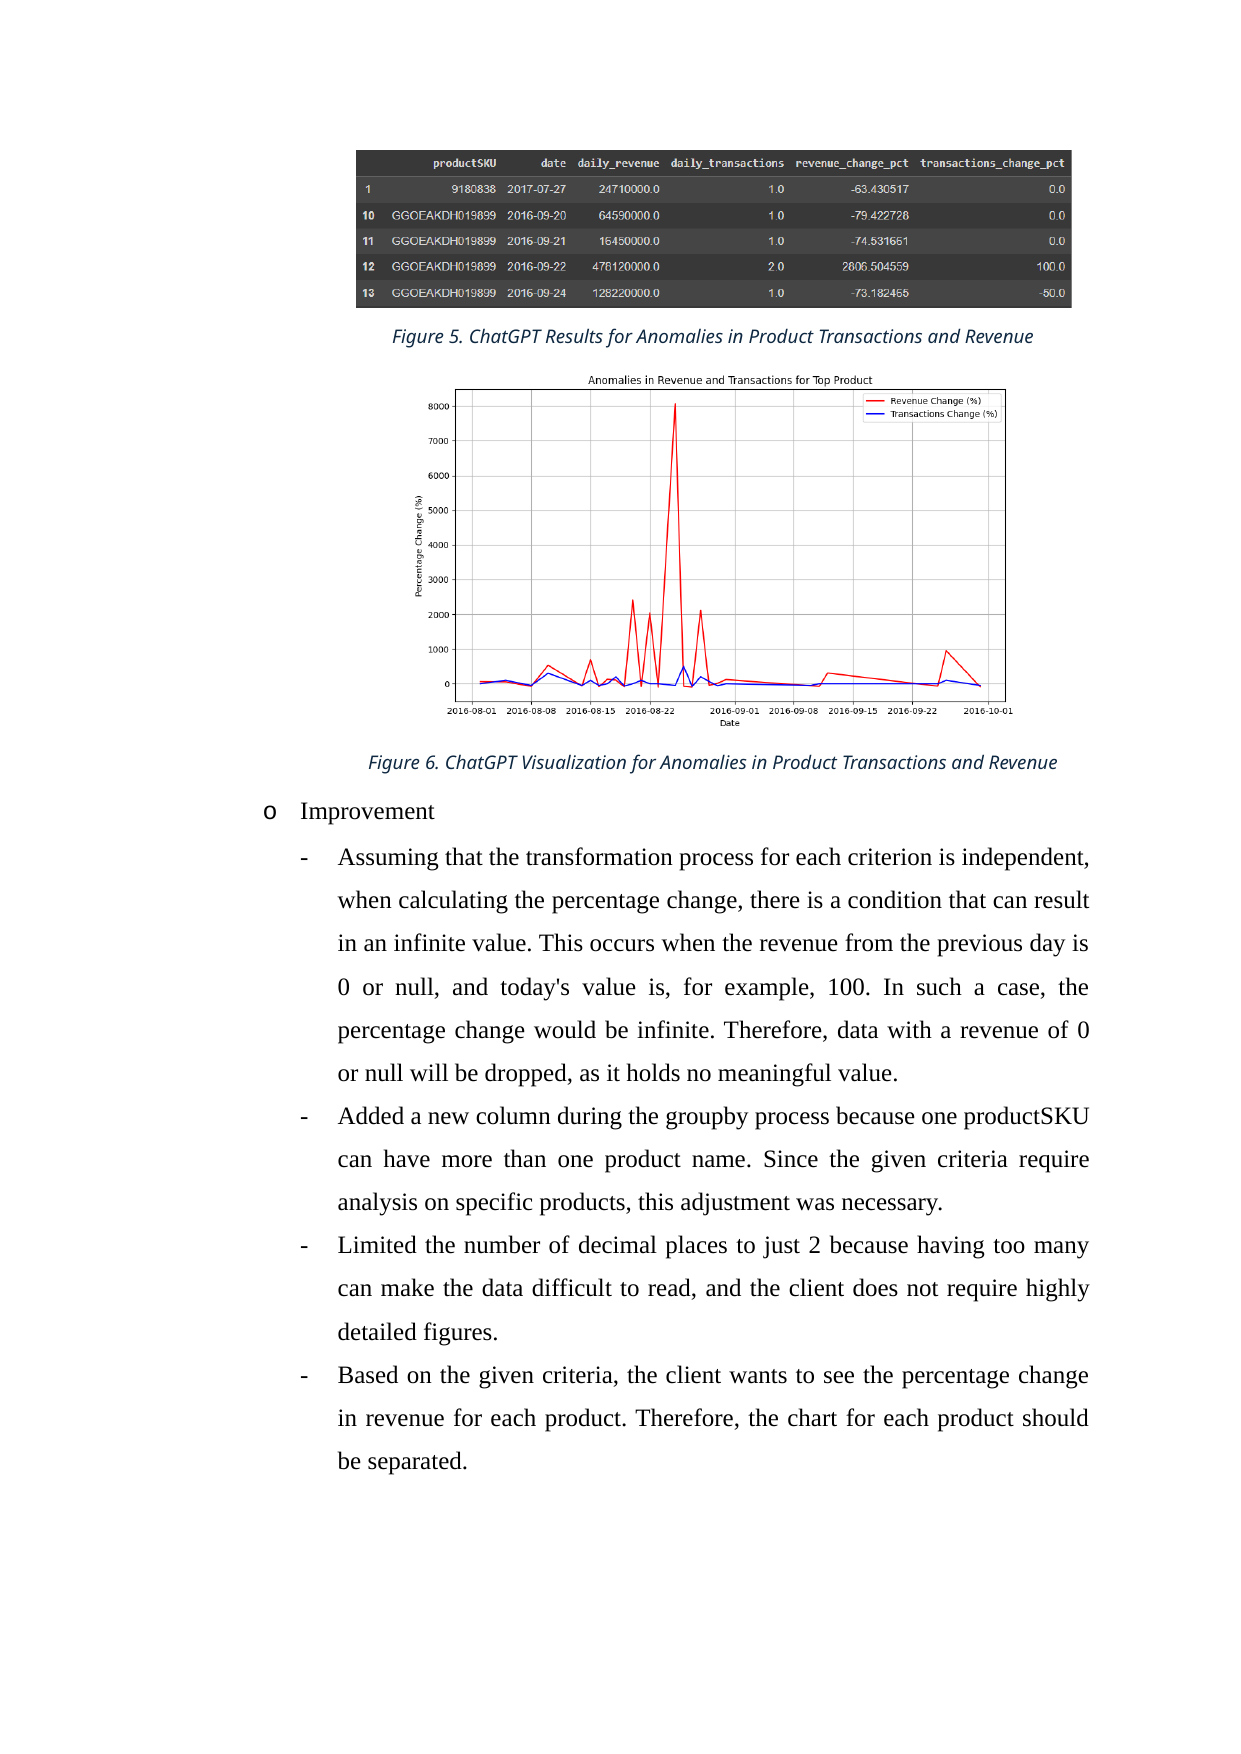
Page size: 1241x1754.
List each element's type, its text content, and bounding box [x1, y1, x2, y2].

picture [409, 369, 1019, 734]
list Limited the number of decimal places to just 2 because having too many can make the data difficult to read, and the client does not require highly detailed figures. [300, 1230, 1090, 1345]
list Added a new column during the groupby process because one productSKU can have more than one product name. Since the given criteria require analysis on specific products, this adjustment was necessary. [300, 1101, 1090, 1216]
list Based on the given criteria, the client wants to see the percentage change in revenue for each product. Therefore, the chart for each product should be separated. [300, 1360, 1090, 1475]
list Improvement [262, 796, 1090, 827]
picture [356, 150, 1072, 308]
list Assuming that the transformation process for each criterion is independent, when calculating the percentage change, there is a condition that can result in an infinite value. This occurs when the revenue from the previous day is 0 or null, and today's value is, for example, 100. In such a case, the percentage change would be infinite. Therefore, data with a revenue of 0 or null will be dropped, as it holds no meaningful value. [300, 842, 1090, 1087]
